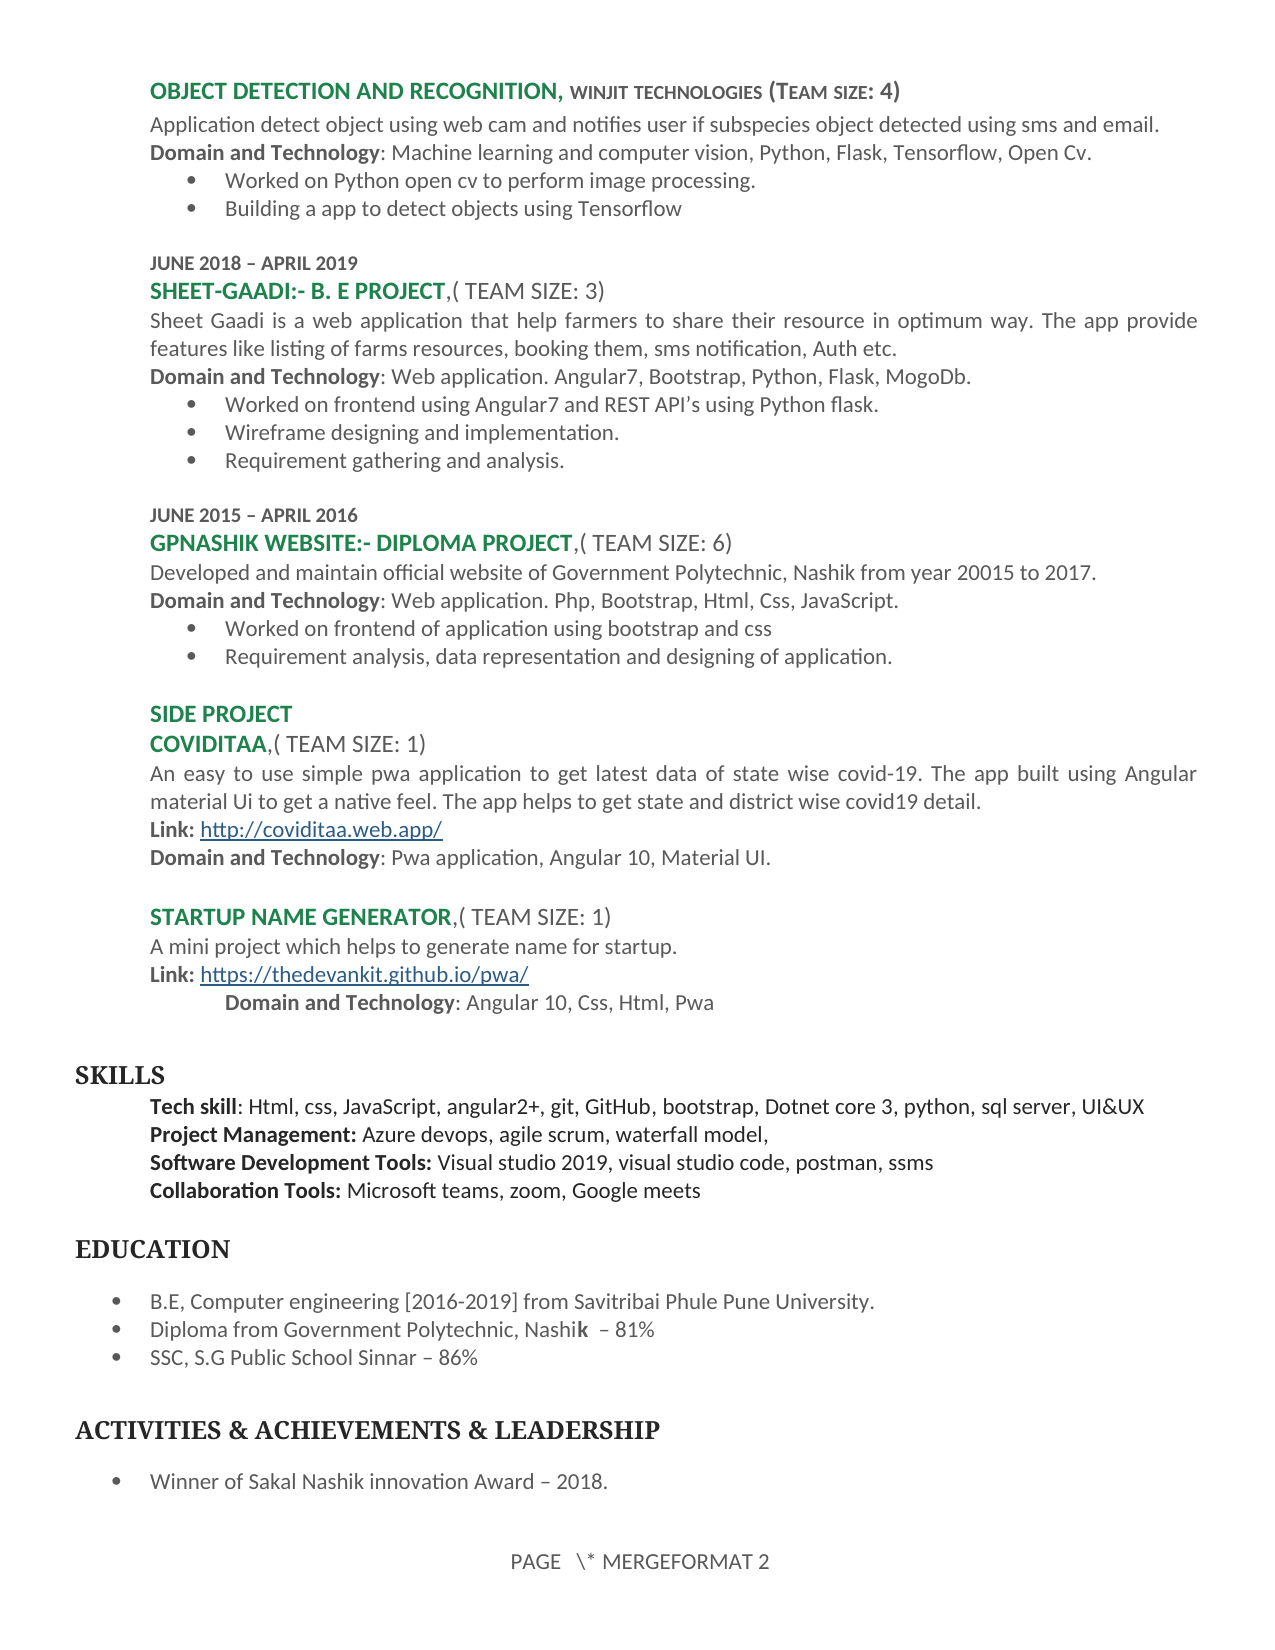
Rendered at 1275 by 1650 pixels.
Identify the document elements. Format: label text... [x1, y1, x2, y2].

text SHEET-GAADI:- B. E PROJECT,( TEAM SIZE: 3) [150, 275, 1200, 306]
list Building a app to detect objects using Tensorflow [187, 194, 1200, 222]
list B.E, Computer engineering [2016-2019] from Savitribai Phule Pune University. [112, 1287, 1200, 1315]
subtitle Collaboration Tools: Microsoft teams, zoom, Google meets [150, 1176, 1200, 1204]
text Domain and Technology: Pwa application, Angular 10, Material UI. [150, 843, 1200, 871]
text An easy to use simple pwa application to get latest data of state wise covid-19. The app built using Angular material Ui to get a native feel. The app helps to get state and district wise covid19 detail. [150, 759, 1200, 815]
list Worked on Python open cv to perform image processing. [187, 166, 1200, 194]
text Domain and Technology: Machine learning and computer vision, Python, Flask, Tensorflow, Open Cv. [150, 138, 1200, 166]
list Diploma from Government Polytechnic, Nashik – 81% [112, 1315, 1200, 1343]
text Link: http://coviditaa.web.app/ [150, 815, 1200, 843]
text COVIDITAA,( TEAM SIZE: 1) [150, 728, 1200, 759]
text Sheet Gaadi is a web application that help farmers to share their resource in optimum way. The app provide features like listing of farms resources, booking them, sms notification, Auth etc. [150, 306, 1200, 362]
text Link: https://thedevankit.github.io/pwa/ [150, 960, 1200, 988]
subtitle education [75, 1232, 1200, 1266]
list Requirement gathering and analysis. [187, 446, 1200, 474]
text Domain and Technology: Web application. Angular7, Bootstrap, Python, Flask, MogoDb. [150, 362, 1200, 390]
text Application detect object using web cam and notifies user if subspecies object detected using sms and email. [150, 110, 1200, 138]
subtitle Software Development Tools: Visual studio 2019, visual studio code, postman, ssms [150, 1148, 1200, 1176]
text A mini project which helps to generate name for startup. [150, 932, 1200, 960]
subtitle Skills [75, 1058, 1200, 1092]
subtitle June 2015 – april 2016 [150, 502, 1200, 527]
text GPNASHIK WEBSITE:- DIPLOMA PROJECT,( TEAM SIZE: 6) [150, 527, 1200, 558]
list Winner of Sakal Nashik innovation Award – 2018. [112, 1467, 1200, 1496]
subtitle Activities & Achievements & Leadership [75, 1413, 1200, 1447]
list Requirement analysis, data representation and designing of application. [187, 642, 1200, 670]
text SIDE PROJECT [75, 698, 1200, 728]
subtitle object detection and recognition, winjit technologies (Team size: 4) [150, 75, 1200, 106]
text Domain and Technology: Web application. Php, Bootstrap, Html, Css, JavaScript. [150, 586, 1200, 614]
subtitle June 2018 – april 2019 [150, 250, 1200, 275]
text STARTUP NAME GENERATOR,( TEAM SIZE: 1) [150, 902, 1200, 932]
list Wireframe designing and implementation. [187, 418, 1200, 446]
subtitle Tech skill: Html, css, JavaScript, angular2+, git, GitHub, bootstrap, Dotnet core 3, python, sql server, ui&ux [75, 1092, 1200, 1120]
text Domain and Technology: Angular 10, Css, Html, Pwa [150, 988, 1200, 1016]
list Worked on frontend of application using bootstrap and css [187, 614, 1200, 642]
list SSC, S.G Public School Sinnar – 86% [112, 1343, 1200, 1371]
text Developed and maintain official website of Government Polytechnic, Nashik from year 20015 to 2017. [150, 558, 1200, 586]
list Worked on frontend using Angular7 and REST API’s using Python flask. [187, 390, 1200, 418]
subtitle Project Management: Azure devops, agile scrum, waterfall model, [150, 1120, 1200, 1148]
